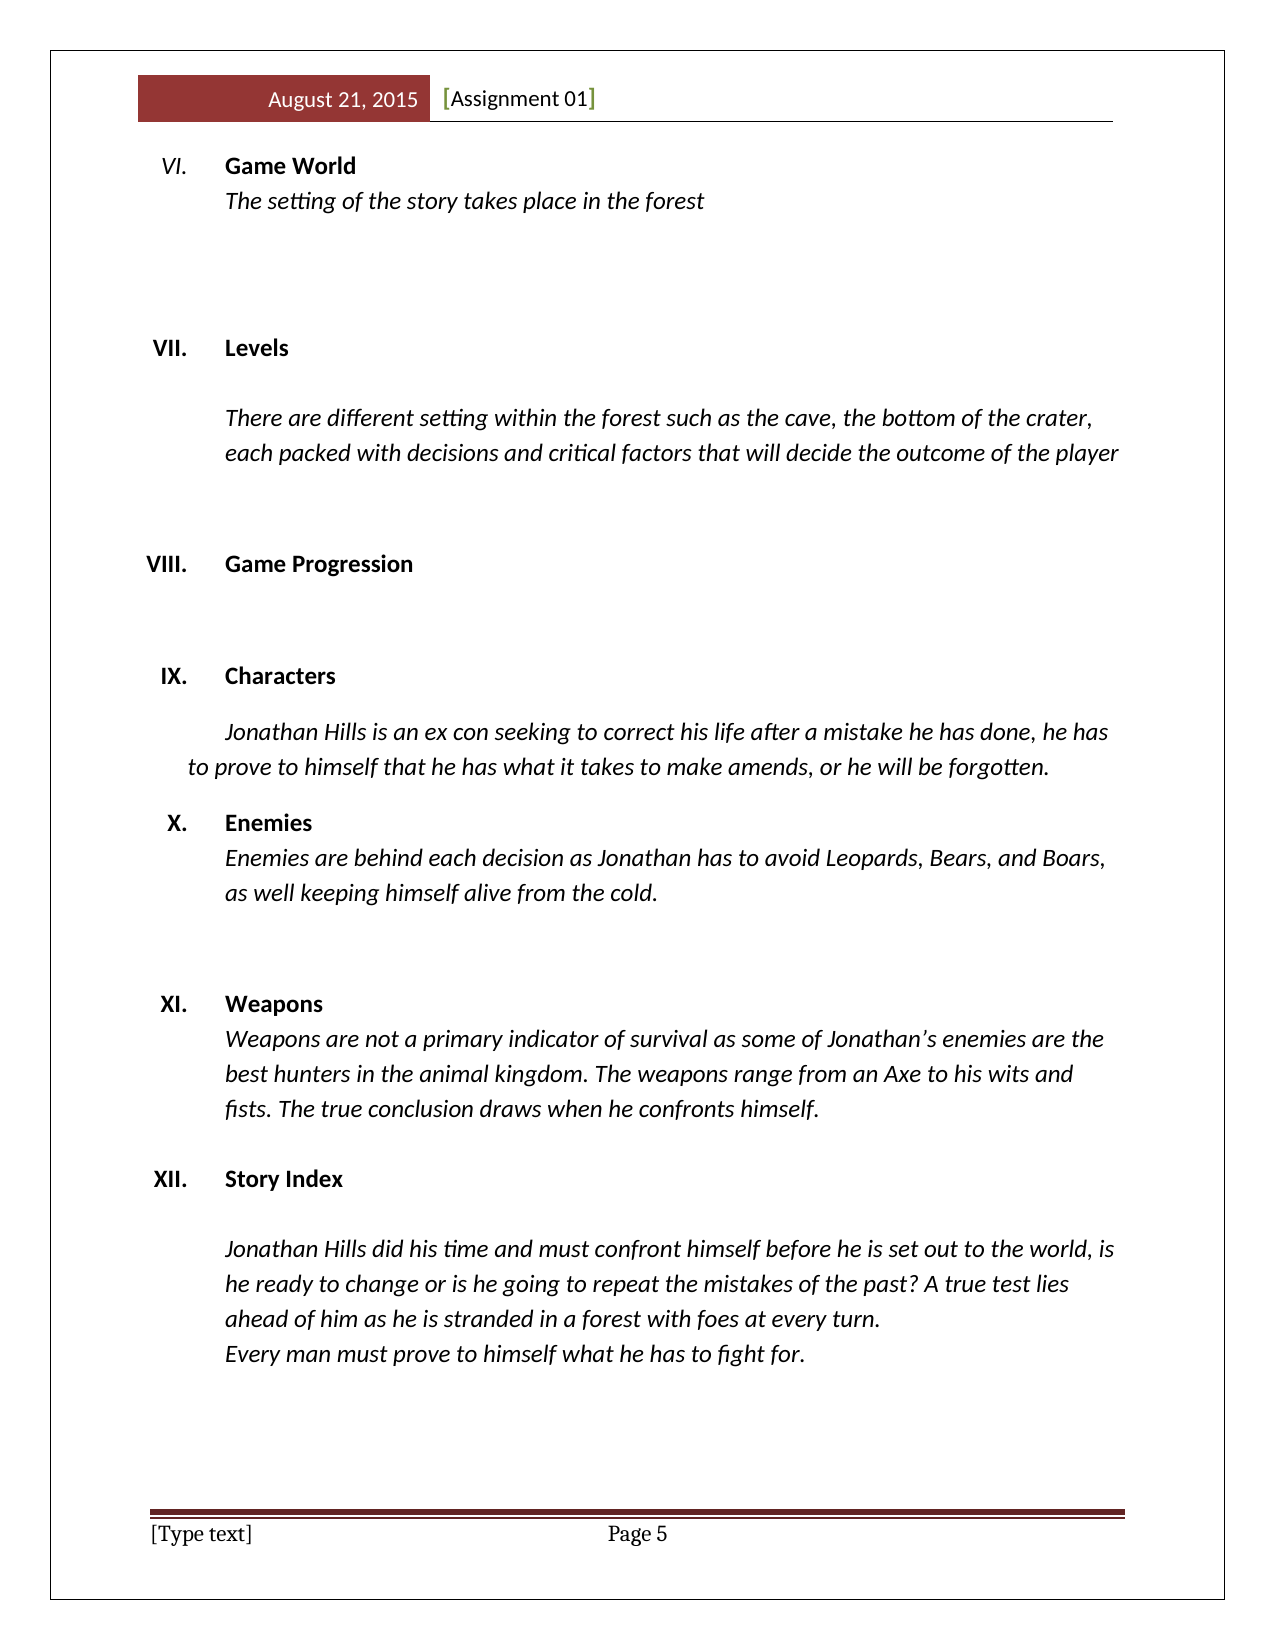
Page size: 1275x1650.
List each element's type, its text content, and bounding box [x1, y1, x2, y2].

list There are different setting within the forest such as the cave, the bottom of the crater, each packed with decisions and critical factors that will decide the outcome of the player [225, 402, 1125, 467]
list Levels [187, 332, 1125, 362]
list Weapons [187, 988, 1125, 1019]
list Jonathan Hills did his time and must confront himself before he is set out to the world, is he ready to change or is he going to repeat the mistakes of the past? A true test lies ahead of him as he is stranded in a forest with foes at every turn. [225, 1233, 1125, 1334]
list Every man must prove to himself what he has to fight for. [225, 1338, 1125, 1369]
list Weapons are not a primary indicator of survival as some of Jonathan’s enemies are the best hunters in the animal kingdom. The weapons range from an Axe to his wits and fists. The true conclusion draws when he confronts himself. [225, 1023, 1125, 1124]
list Enemies are behind each decision as Jonathan has to avoid Leopards, Bears, and Boars, as well keeping himself alive from the cold. [225, 842, 1125, 907]
text Jonathan Hills is an ex con seeking to correct his life after a mistake he has done, he has to prove to himself that he has what it takes to make amends, or he will be forgotten. [187, 716, 1125, 781]
list Characters [187, 660, 1125, 691]
list Enemies [187, 807, 1125, 837]
list The setting of the story takes place in the forest [225, 185, 1125, 216]
list Game World [187, 150, 1125, 181]
list Game Progression [187, 548, 1125, 579]
list Story Index [187, 1163, 1125, 1194]
